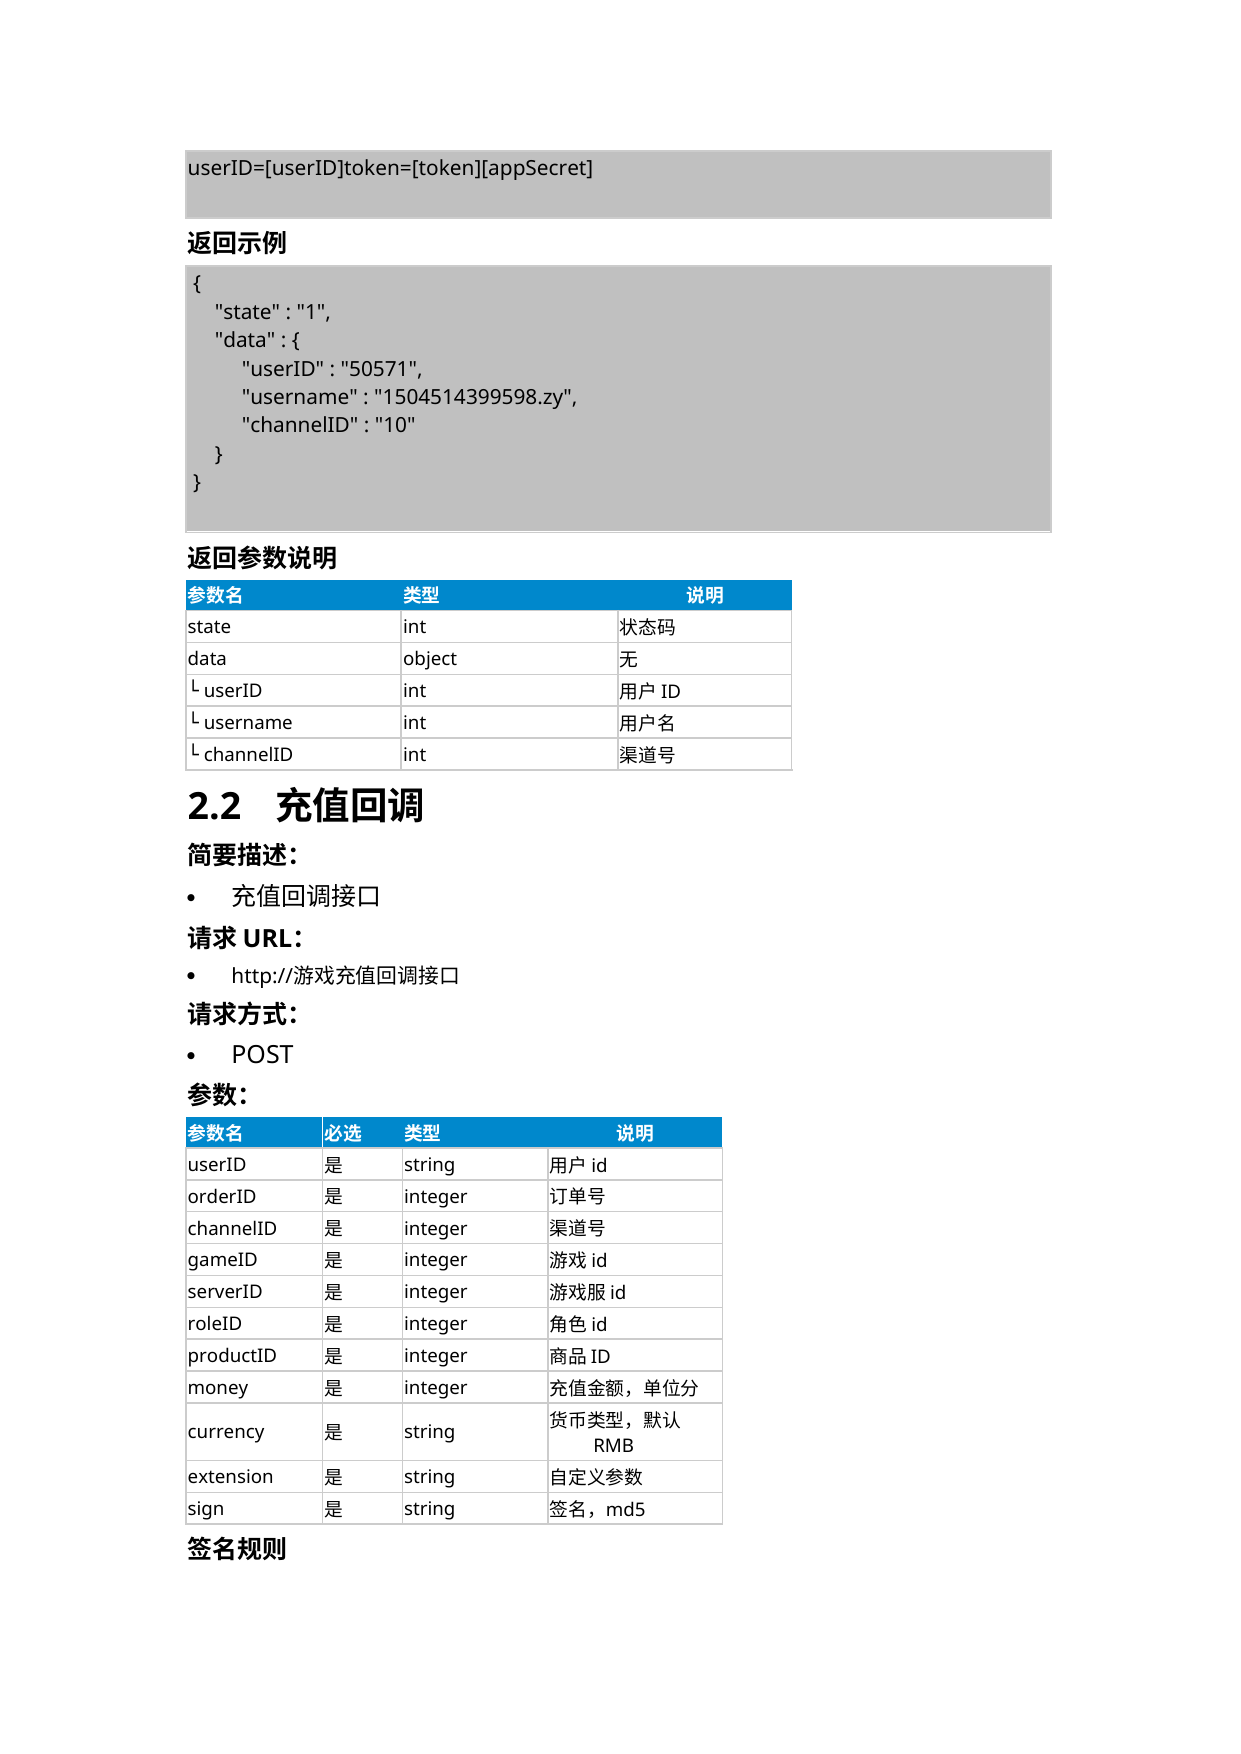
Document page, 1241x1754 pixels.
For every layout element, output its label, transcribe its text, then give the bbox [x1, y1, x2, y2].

list http://游戏充值回调接口 [187, 959, 1053, 990]
table_cell integer [403, 1340, 547, 1370]
table_cell 是 [323, 1244, 402, 1274]
table_cell gameID [187, 1244, 322, 1274]
table_cell integer [403, 1276, 547, 1306]
table_cell └ userID [187, 675, 400, 705]
table_header userID=[userID]token=[token][appSecret] [187, 152, 1050, 217]
table_header { "state" : "1", "data" : { "userID" : "50571", "username" : "1504514399598.zy", "channelID" : "10" } } [187, 267, 1050, 531]
table_cell data [187, 643, 400, 673]
table_cell currency [187, 1404, 322, 1459]
list POST [187, 1036, 1053, 1070]
table_cell 用户ID [619, 675, 791, 705]
table_cell 游戏 id [549, 1244, 722, 1274]
table_cell 渠道号 [619, 739, 791, 769]
text 简要描述： [187, 835, 1053, 872]
table_cell 自定义参数 [549, 1461, 722, 1491]
table_cell 是 [323, 1340, 402, 1370]
table_cell 签名，md5 [549, 1493, 722, 1523]
table_cell 渠道号 [549, 1212, 722, 1243]
text 返回示例 [187, 224, 1053, 260]
table_cell roleID [187, 1308, 322, 1338]
table_cell object [402, 643, 617, 673]
table_cell integer [403, 1308, 547, 1338]
table_cell └ username [187, 707, 400, 737]
table_cell extension [187, 1461, 322, 1491]
table_cell 无 [619, 643, 791, 673]
table_cell orderID [187, 1181, 322, 1211]
list 充值回调接口 [187, 877, 1053, 913]
text 请求方式： [187, 995, 1053, 1031]
table_cell 角色 id [549, 1308, 722, 1338]
table_header 必选 [323, 1117, 402, 1147]
table_cell money [187, 1372, 322, 1402]
table_cell 货币类型，默认RMB [549, 1404, 722, 1459]
table_cell state [187, 611, 400, 642]
table_cell 用户 id [549, 1149, 722, 1179]
table_cell serverID [187, 1276, 322, 1306]
table_header 参数名 [186, 1117, 322, 1147]
table_cell integer [403, 1372, 547, 1402]
table_header 说明 [548, 1117, 722, 1147]
table_cell 是 [323, 1308, 402, 1338]
table_cell 状态码 [619, 611, 791, 642]
table_cell int [402, 739, 617, 769]
table_cell 充值金额，单位分 [549, 1372, 722, 1402]
subtitle 充值回调 [187, 776, 1053, 830]
table_header 参数名 [186, 580, 401, 610]
table_cell integer [403, 1181, 547, 1211]
table_cell 游戏服 id [549, 1276, 722, 1306]
table_cell string [403, 1461, 547, 1491]
table_cell 是 [323, 1461, 402, 1491]
table_cell 是 [323, 1493, 402, 1523]
text 请求URL： [187, 918, 1053, 954]
table_cell 是 [323, 1149, 402, 1179]
table_cell integer [403, 1212, 547, 1243]
table_cell productID [187, 1340, 322, 1370]
table_cell 是 [323, 1404, 402, 1459]
table_cell integer [403, 1244, 547, 1274]
table_header 类型 [402, 1117, 548, 1147]
table_cell string [403, 1493, 547, 1523]
table_cell int [402, 611, 617, 642]
table_cell └ channelID [187, 739, 400, 769]
table_cell 是 [323, 1212, 402, 1243]
table_cell 是 [323, 1276, 402, 1306]
table_cell 订单号 [549, 1181, 722, 1211]
table_cell 用户名 [619, 707, 791, 737]
table_cell channelID [187, 1212, 322, 1243]
table_cell 商品ID [549, 1340, 722, 1370]
text 参数： [187, 1075, 1053, 1112]
table_cell 是 [323, 1372, 402, 1402]
table_cell sign [187, 1493, 322, 1523]
table_cell 是 [323, 1181, 402, 1211]
text 返回参数说明 [187, 538, 1053, 574]
table_header 类型 [401, 580, 618, 610]
table_header 说明 [618, 580, 792, 610]
table_cell int [402, 675, 617, 705]
table_cell string [403, 1149, 547, 1179]
table_cell userID [187, 1149, 322, 1179]
table_cell string [403, 1404, 547, 1459]
table_cell int [402, 707, 617, 737]
text 签名规则 [187, 1530, 1053, 1566]
